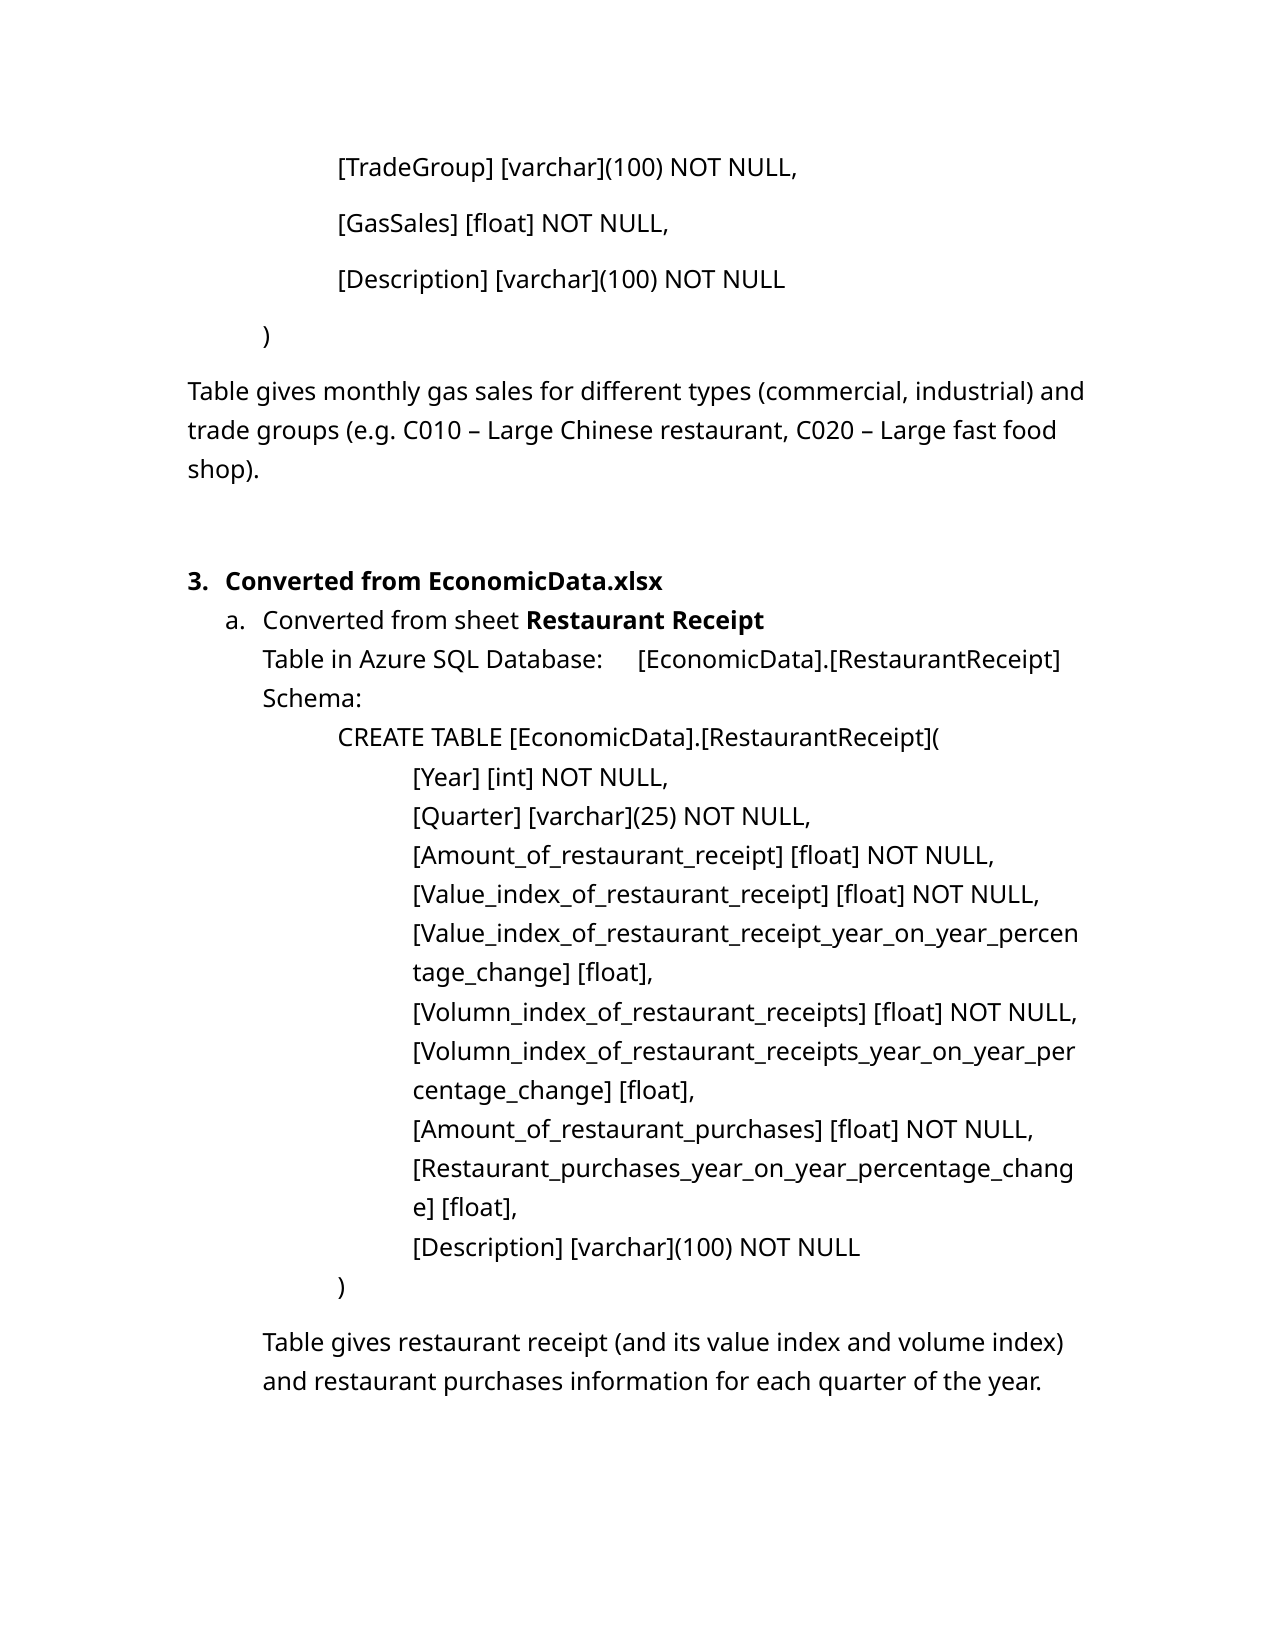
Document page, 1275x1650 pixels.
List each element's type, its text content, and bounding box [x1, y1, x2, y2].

text [TradeGroup] [varchar](100) NOT NULL, [337, 150, 1087, 184]
list [Restaurant_purchases_year_on_year_percentage_change] [float], [412, 1151, 1087, 1224]
text [Description] [varchar](100) NOT NULL [337, 262, 1087, 296]
list [Volumn_index_of_restaurant_receipts] [float] NOT NULL, [412, 994, 1087, 1028]
list [Volumn_index_of_restaurant_receipts_year_on_year_percentage_change] [float], [412, 1033, 1087, 1107]
list Converted from EconomicData.xlsx [187, 563, 1087, 597]
list Schema: [262, 681, 1087, 715]
text Table gives restaurant receipt (and its value index and volume index) and restaurant purchases information for each quarter of the year. [262, 1324, 1087, 1397]
list CREATE TABLE [EconomicData].[RestaurantReceipt]( [262, 720, 1087, 754]
list [Year] [int] NOT NULL, [412, 759, 1087, 793]
text ) [187, 317, 1087, 352]
list [Value_index_of_restaurant_receipt] [float] NOT NULL, [412, 877, 1087, 911]
list Table in Azure SQL Database: [EconomicData].[RestaurantReceipt] [262, 642, 1087, 676]
text Table gives monthly gas sales for different types (commercial, industrial) and trade groups (e.g. C010 – Large Chinese restaurant, C020 – Large fast food shop). [187, 373, 1087, 486]
text [GasSales] [float] NOT NULL, [337, 206, 1087, 240]
list [Amount_of_restaurant_purchases] [float] NOT NULL, [412, 1112, 1087, 1146]
list [Description] [varchar](100) NOT NULL [412, 1229, 1087, 1263]
list [Amount_of_restaurant_receipt] [float] NOT NULL, [412, 837, 1087, 872]
list ) [262, 1268, 1087, 1302]
list Converted from sheet Restaurant Receipt [225, 602, 1087, 637]
list [Quarter] [varchar](25) NOT NULL, [412, 798, 1087, 832]
list [Value_index_of_restaurant_receipt_year_on_year_percentage_change] [float], [412, 916, 1087, 989]
